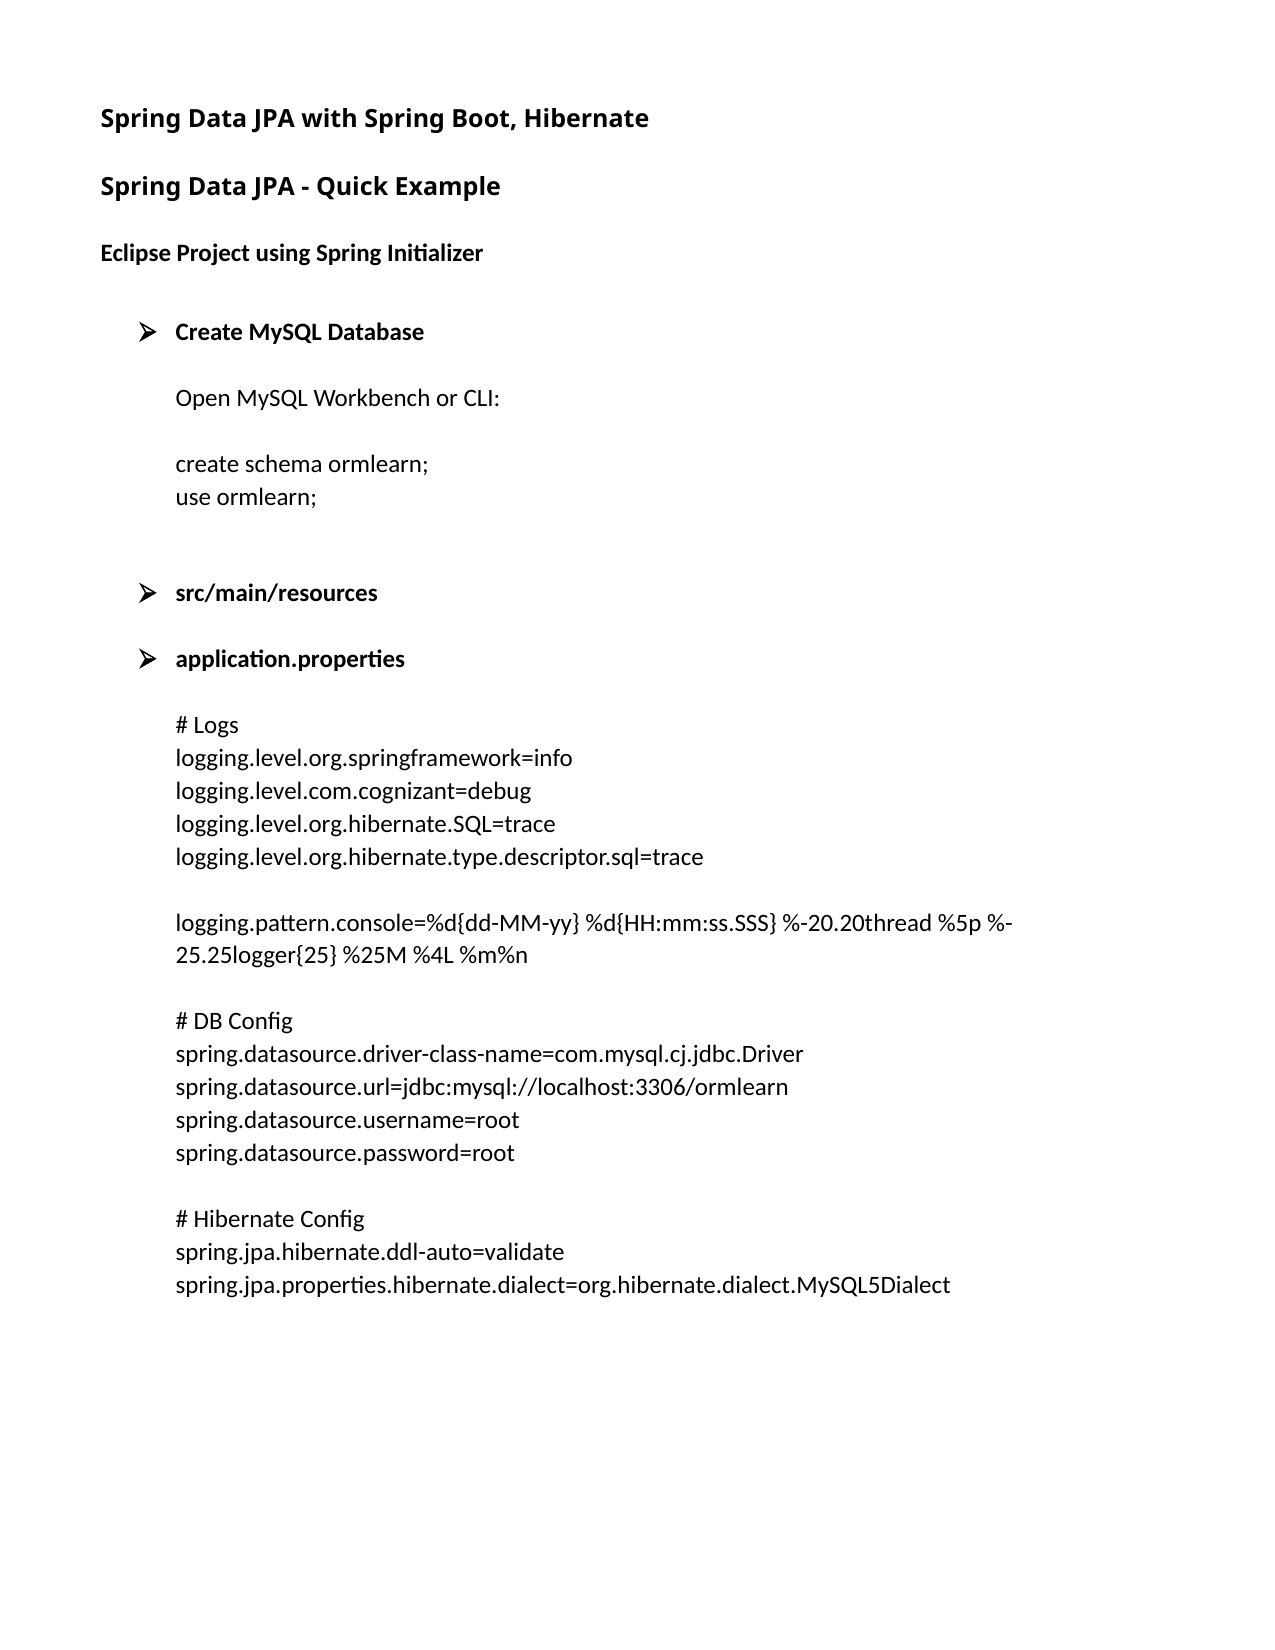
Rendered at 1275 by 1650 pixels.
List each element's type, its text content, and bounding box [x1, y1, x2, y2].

list Create MySQL Database [138, 316, 1174, 347]
list create schema ormlearn; [175, 448, 1174, 479]
list # Logs [175, 709, 1174, 740]
text Eclipse Project using Spring Initializer [100, 237, 1174, 267]
list logging.level.org.hibernate.type.descriptor.sql=trace [175, 841, 1174, 871]
list use ormlearn; [175, 481, 1174, 512]
list spring.jpa.hibernate.ddl-auto=validate [175, 1236, 1174, 1266]
text Spring Data JPA with Spring Boot, Hibernate [100, 100, 1174, 134]
list # DB Config [175, 1005, 1174, 1036]
list logging.level.org.springframework=info [175, 742, 1174, 773]
list spring.datasource.username=root [175, 1104, 1174, 1135]
list # Hibernate Config [175, 1203, 1174, 1233]
list logging.level.org.hibernate.SQL=trace [175, 808, 1174, 838]
list logging.level.com.cognizant=debug [175, 775, 1174, 806]
list logging.pattern.console=%d{dd-MM-yy} %d{HH:mm:ss.SSS} %-20.20thread %5p %-25.25logger{25} %25M %4L %m%n [175, 907, 1174, 970]
list spring.datasource.url=jdbc:mysql://localhost:3306/ormlearn [175, 1071, 1174, 1102]
list Open MySQL Workbench or CLI: [175, 382, 1174, 413]
list src/main/resources [138, 577, 1174, 608]
list spring.datasource.driver-class-name=com.mysql.cj.jdbc.Driver [175, 1038, 1174, 1069]
list spring.jpa.properties.hibernate.dialect=org.hibernate.dialect.MySQL5Dialect [175, 1269, 1174, 1299]
list application.properties [138, 643, 1174, 674]
text Spring Data JPA - Quick Example [100, 168, 1174, 203]
list spring.datasource.password=root [175, 1137, 1174, 1168]
